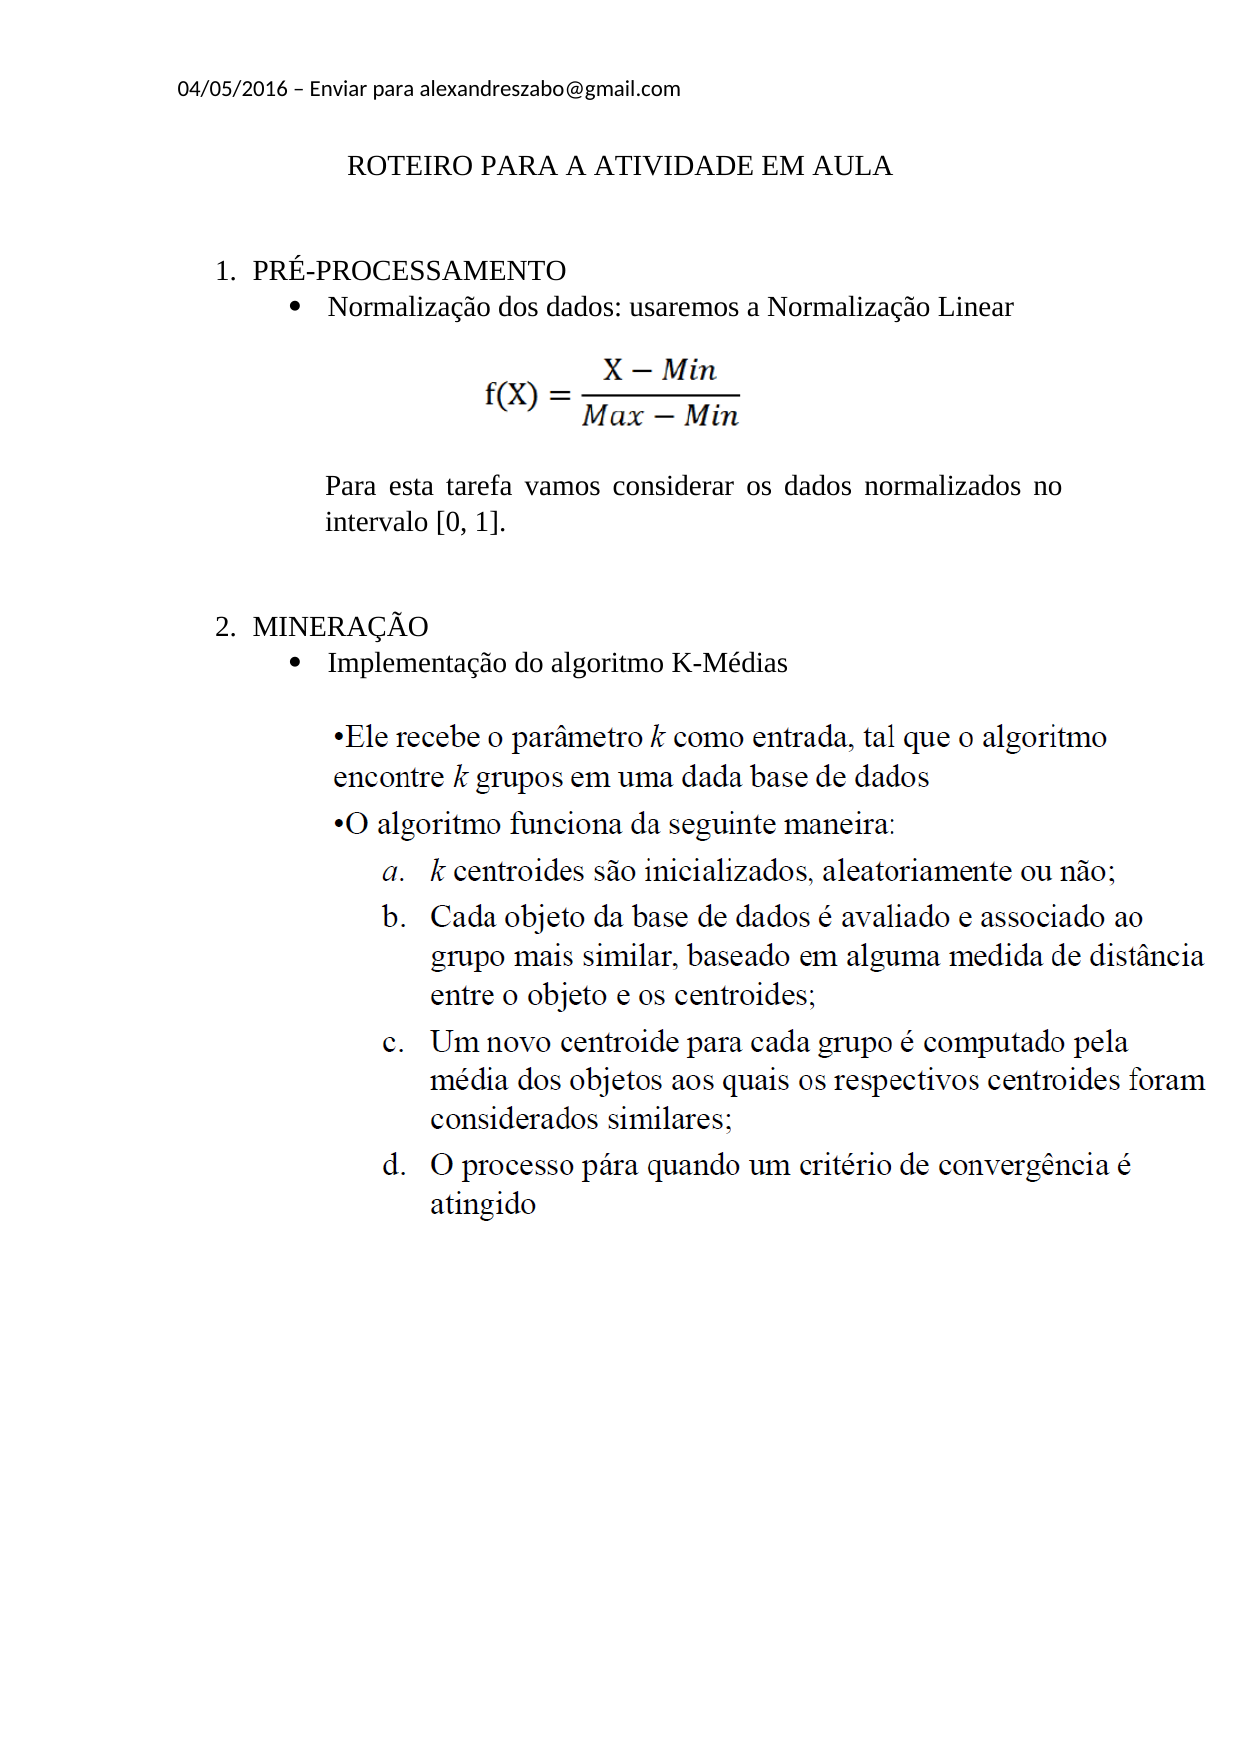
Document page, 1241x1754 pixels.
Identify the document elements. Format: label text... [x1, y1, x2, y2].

picture [327, 718, 1214, 1223]
text Para esta tarefa vamos considerar os dados normalizados no intervalo [0, 1]. [325, 468, 1063, 537]
list Normalização dos dados: usaremos a Normalização Linear [290, 289, 1063, 323]
list Implementação do algoritmo K-Médias [290, 646, 1063, 679]
picture [472, 342, 768, 449]
list PRÉ-PROCESSAMENTO [215, 253, 1063, 287]
text ROTEIRO PARA A ATIVIDADE EM AULA [177, 148, 1063, 181]
list MINERAÇÃO [215, 609, 1063, 643]
